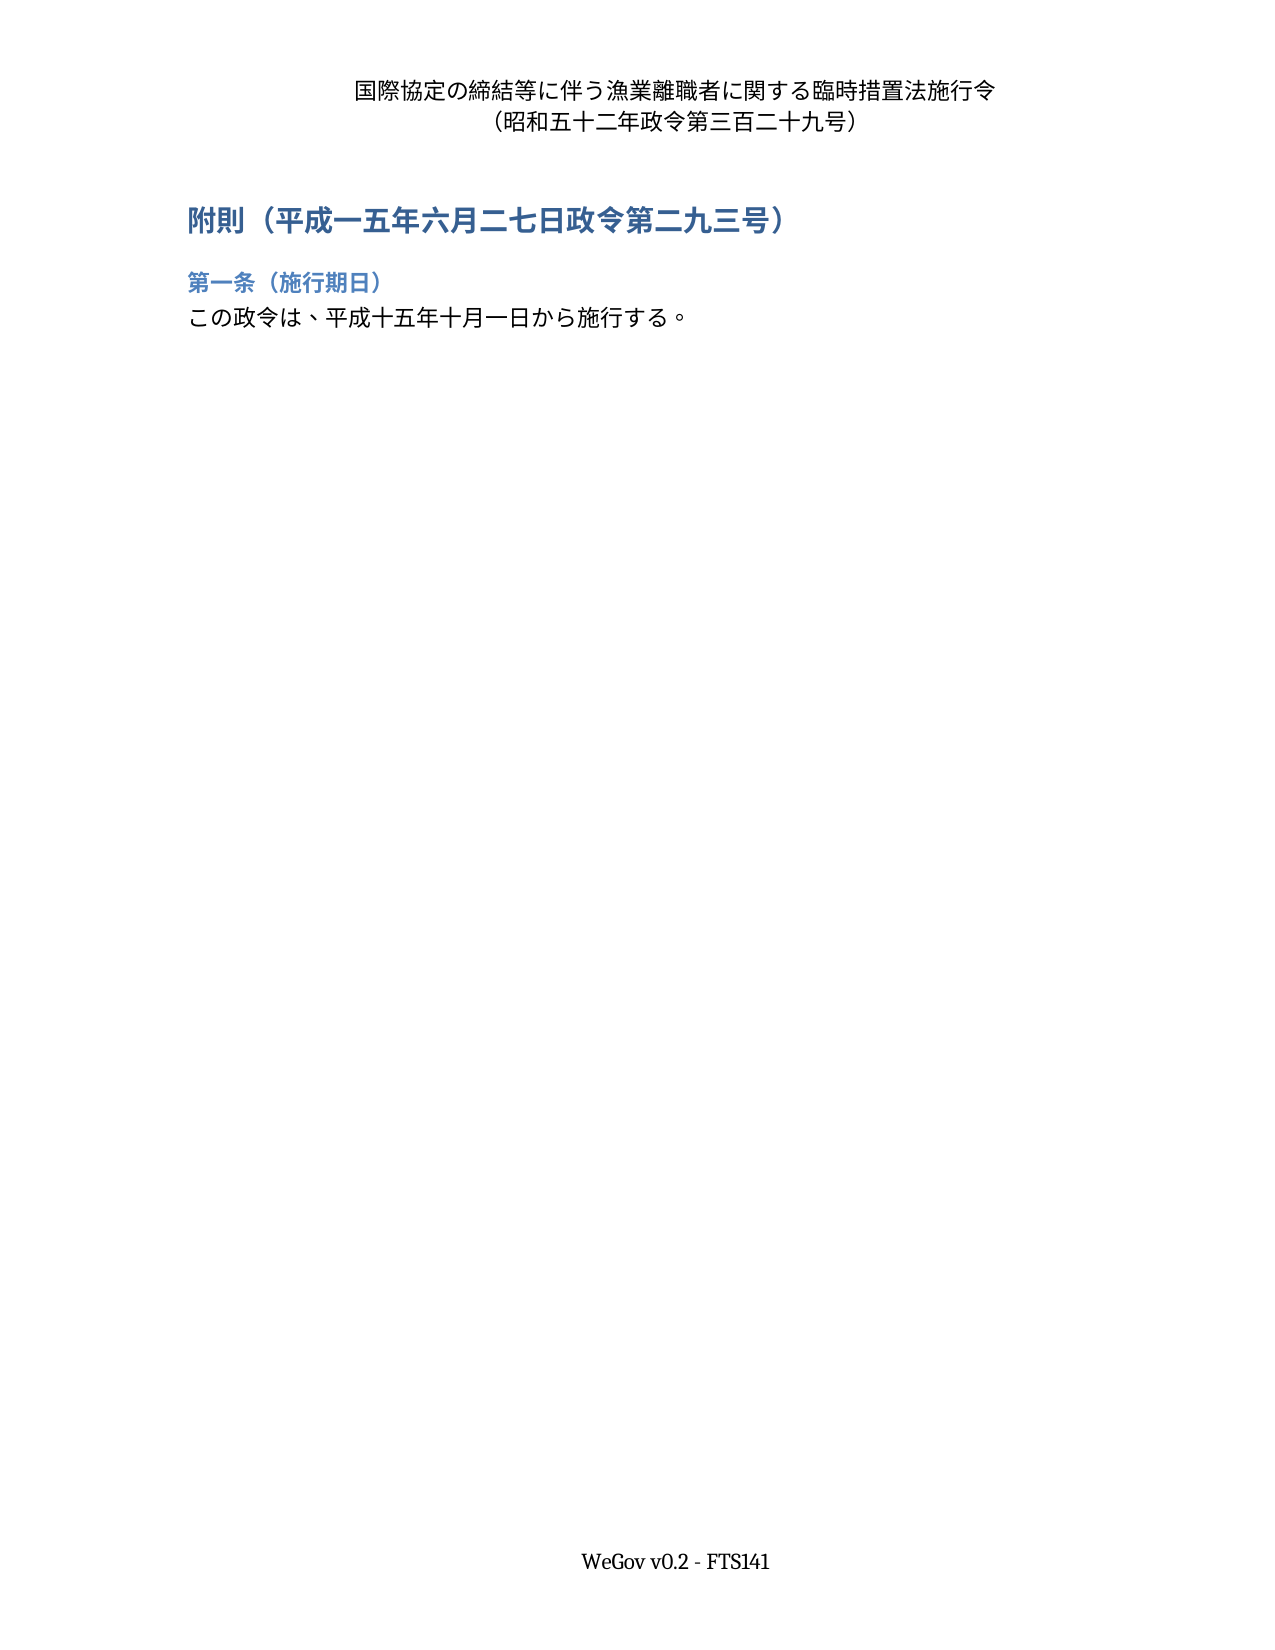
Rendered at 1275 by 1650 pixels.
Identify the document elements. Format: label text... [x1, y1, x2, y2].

subtitle 第一条（施行期日） [187, 266, 1087, 298]
text この政令は、平成十五年十月一日から施行する。 [187, 302, 1087, 334]
subtitle 附則（平成一五年六月二七日政令第二九三号） [187, 200, 1087, 240]
